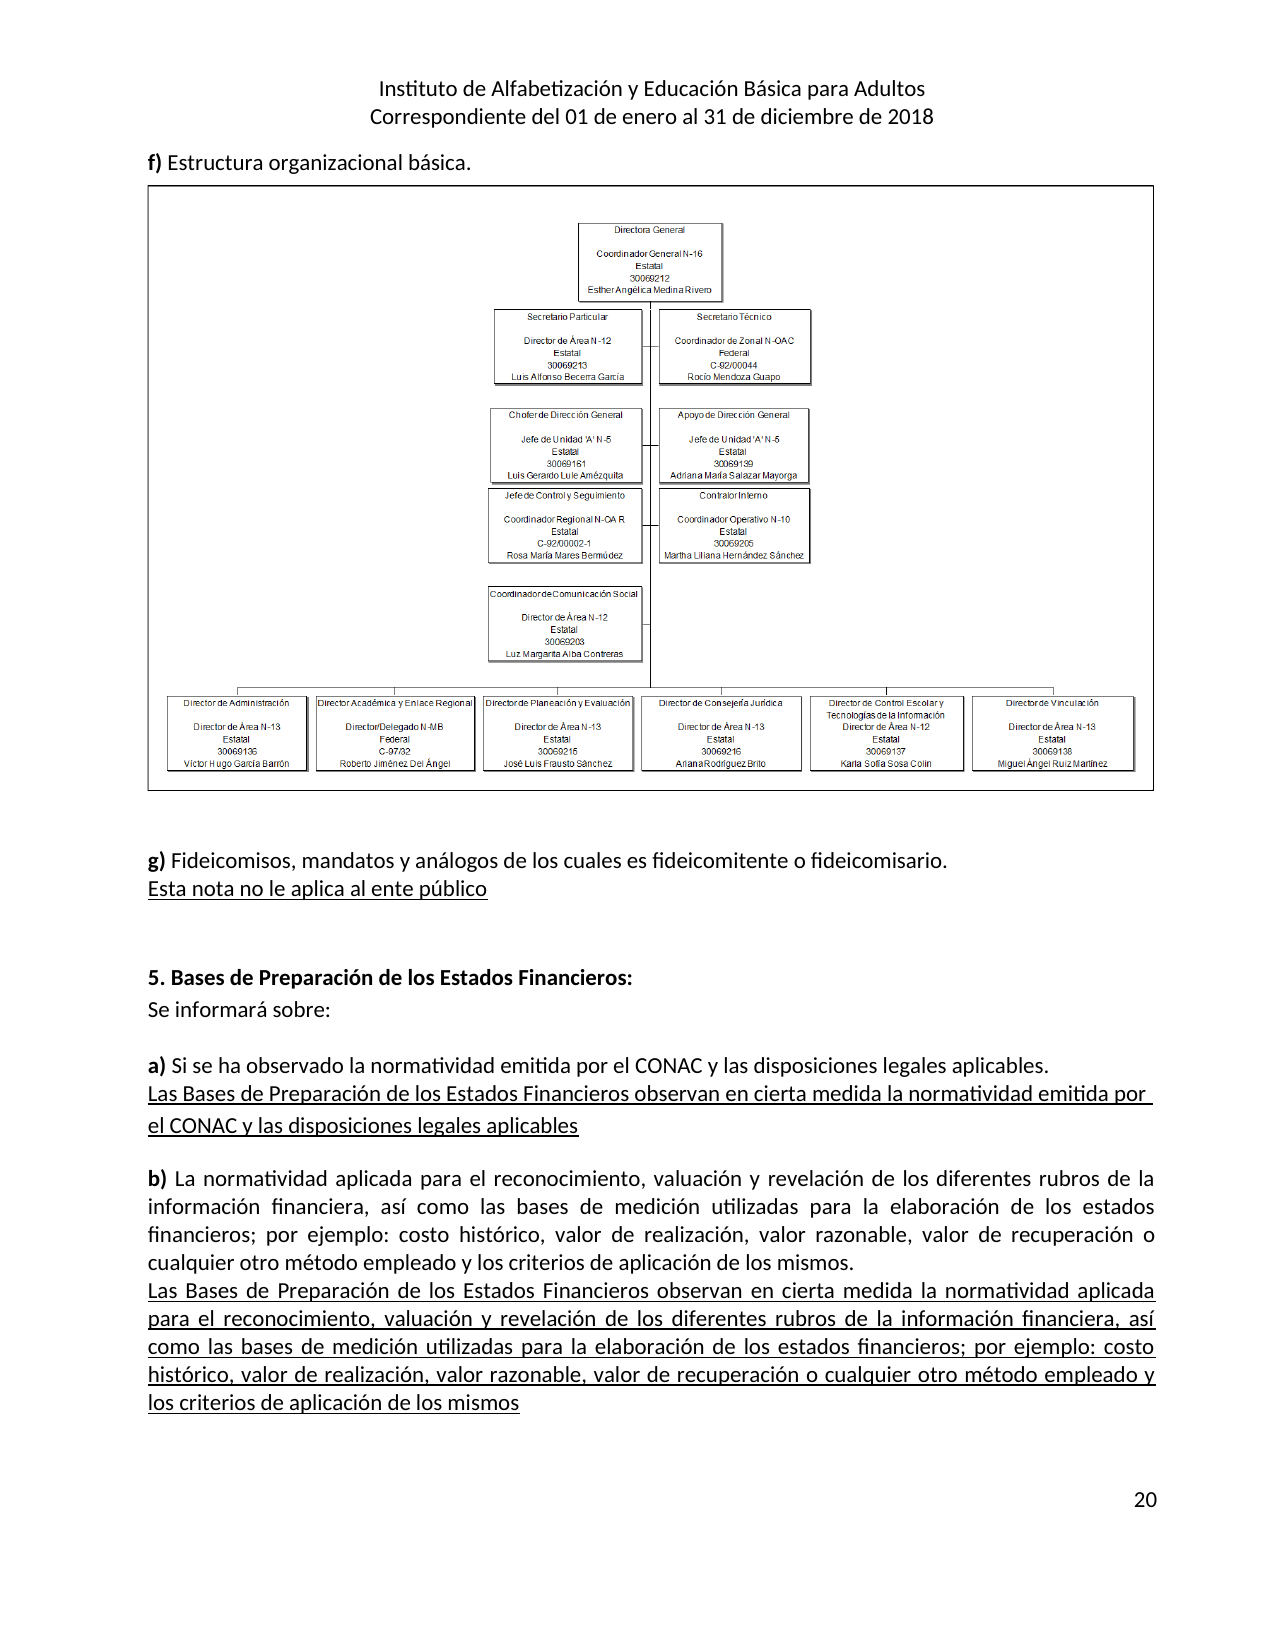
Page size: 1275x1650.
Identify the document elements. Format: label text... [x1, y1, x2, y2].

text a) Si se ha observado la normatividad emitida por el CONAC y las disposiciones legales aplicables. [148, 1051, 1157, 1079]
text f) Estructura organizacional básica. [148, 148, 1157, 176]
text Las Bases de Preparación de los Estados Financieros observan en cierta medida la normatividad emitida por el CONAC y las disposiciones legales aplicables [148, 1079, 1157, 1139]
picture [147, 185, 1154, 791]
text Se informará sobre: [148, 995, 1157, 1023]
text Esta nota no le aplica al ente público [148, 874, 1157, 903]
subtitle 5. Bases de Preparación de los Estados Financieros: [148, 963, 1157, 991]
text g) Fideicomisos, mandatos y análogos de los cuales es fideicomitente o fideicomisario. [148, 847, 1157, 874]
text b) La normatividad aplicada para el reconocimiento, valuación y revelación de los diferentes rubros de la información financiera, así como las bases de medición utilizadas para la elaboración de los estados financieros; por ejemplo: costo histórico, valor de realización, valor razonable, valor de recuperación o cualquier otro método empleado y los criterios de aplicación de los mismos. [148, 1164, 1157, 1276]
text Las Bases de Preparación de los Estados Financieros observan en cierta medida la normatividad aplicada para el reconocimiento, valuación y revelación de los diferentes rubros de la información financiera, así como las bases de medición utilizadas para la elaboración de los estados financieros; por ejemplo: costo histórico, valor de realización, valor razonable, valor de recuperación o cualquier otro método empleado y los criterios de aplicación de los mismos [148, 1276, 1157, 1416]
